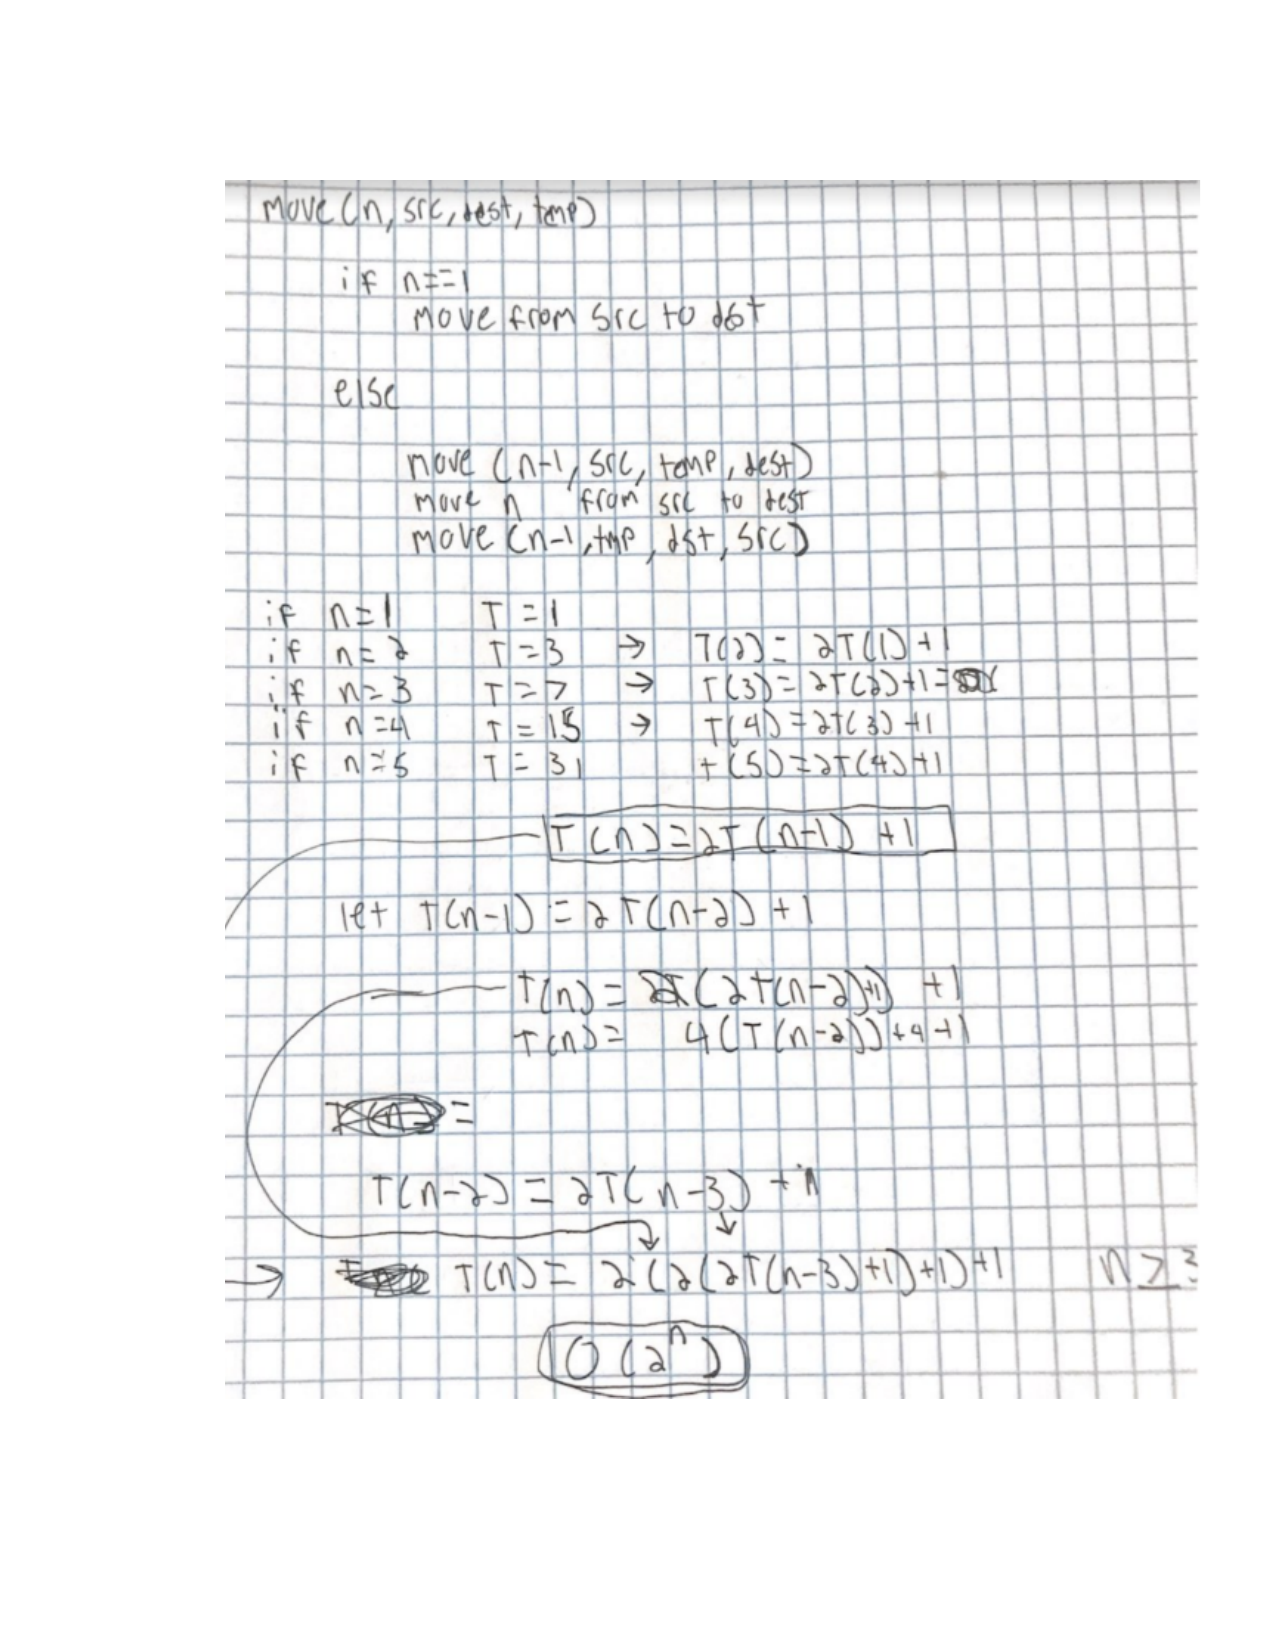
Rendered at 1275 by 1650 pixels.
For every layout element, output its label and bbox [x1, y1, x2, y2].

picture [225, 180, 1200, 1399]
